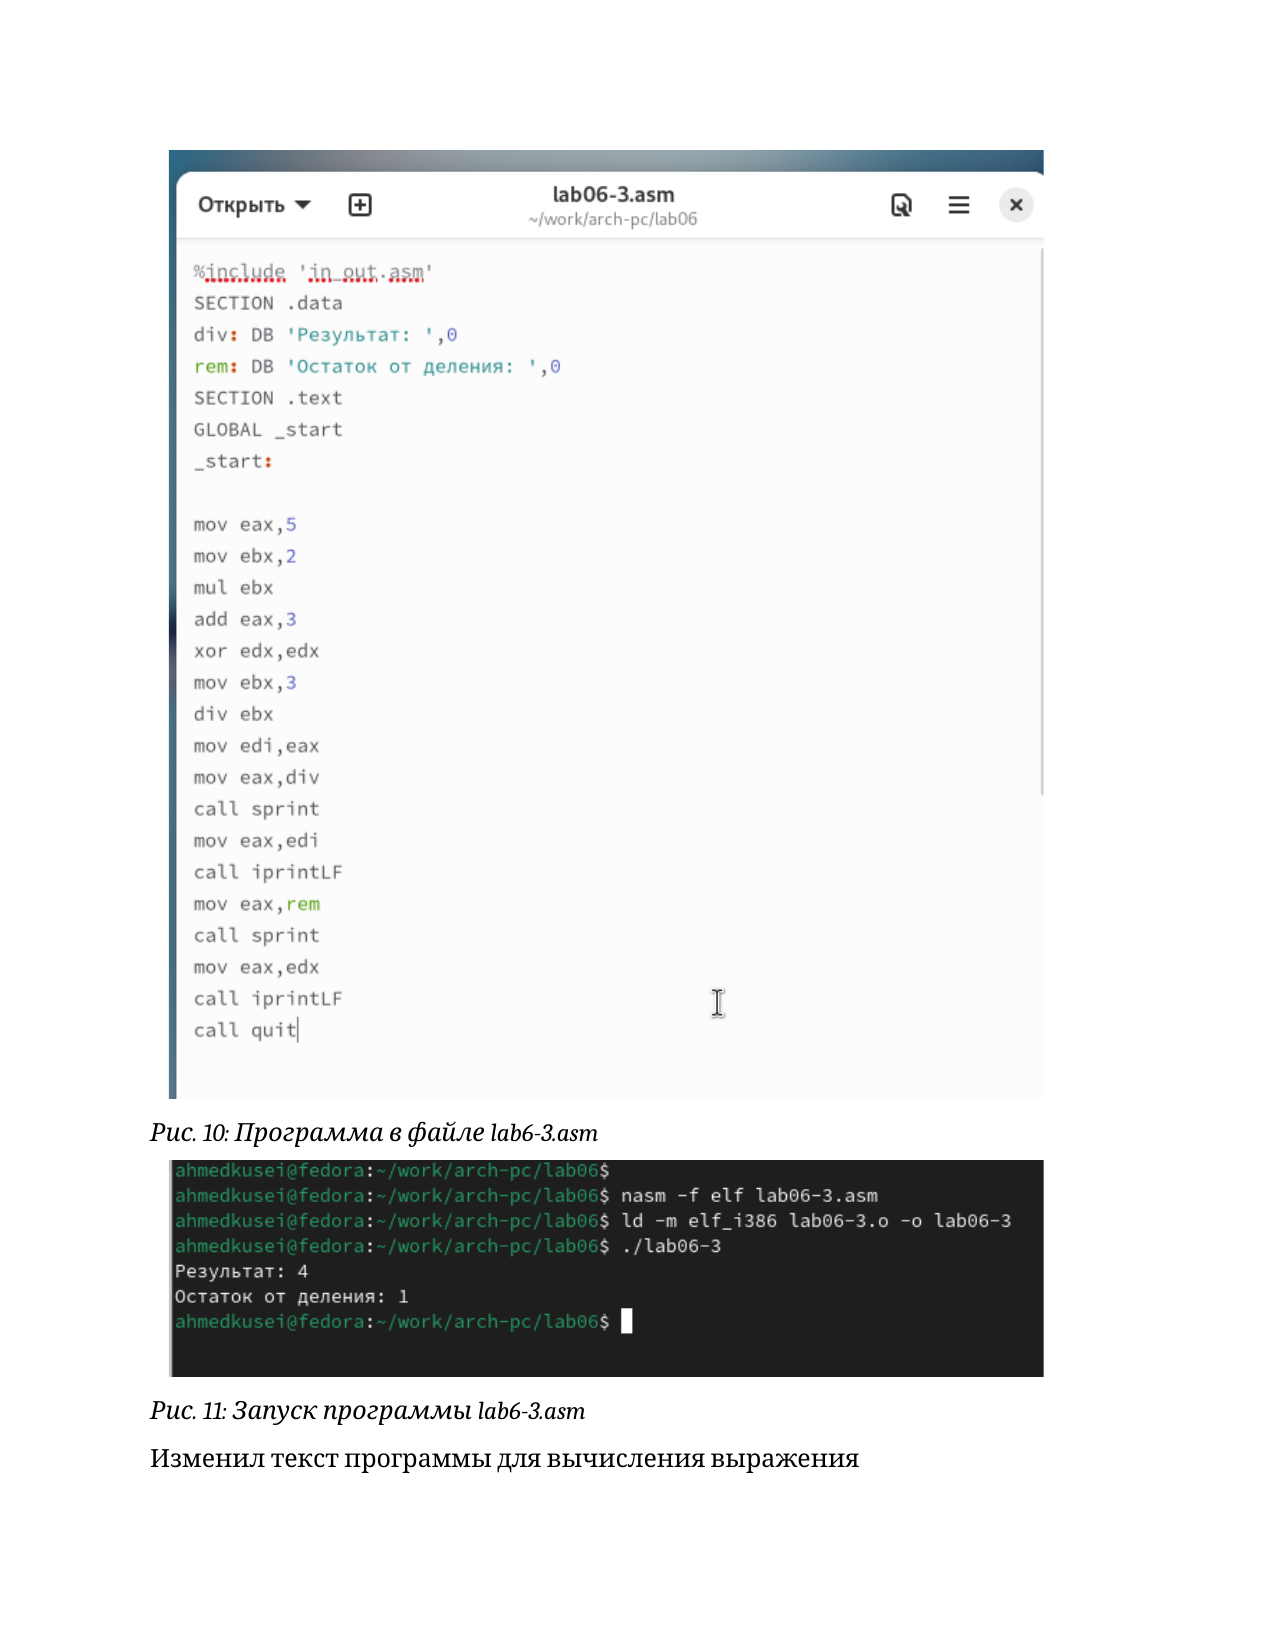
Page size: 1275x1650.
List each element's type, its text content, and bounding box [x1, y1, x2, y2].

picture [168, 150, 1044, 1099]
text Рис. 10: Программа в файле lab6-3.asm [150, 1119, 1125, 1148]
text Изменил текст программы для вычисления выражения [150, 1444, 1125, 1473]
text Рис. 11: Запуск программы lab6-3.asm [150, 1397, 1125, 1426]
picture [168, 1160, 1044, 1377]
